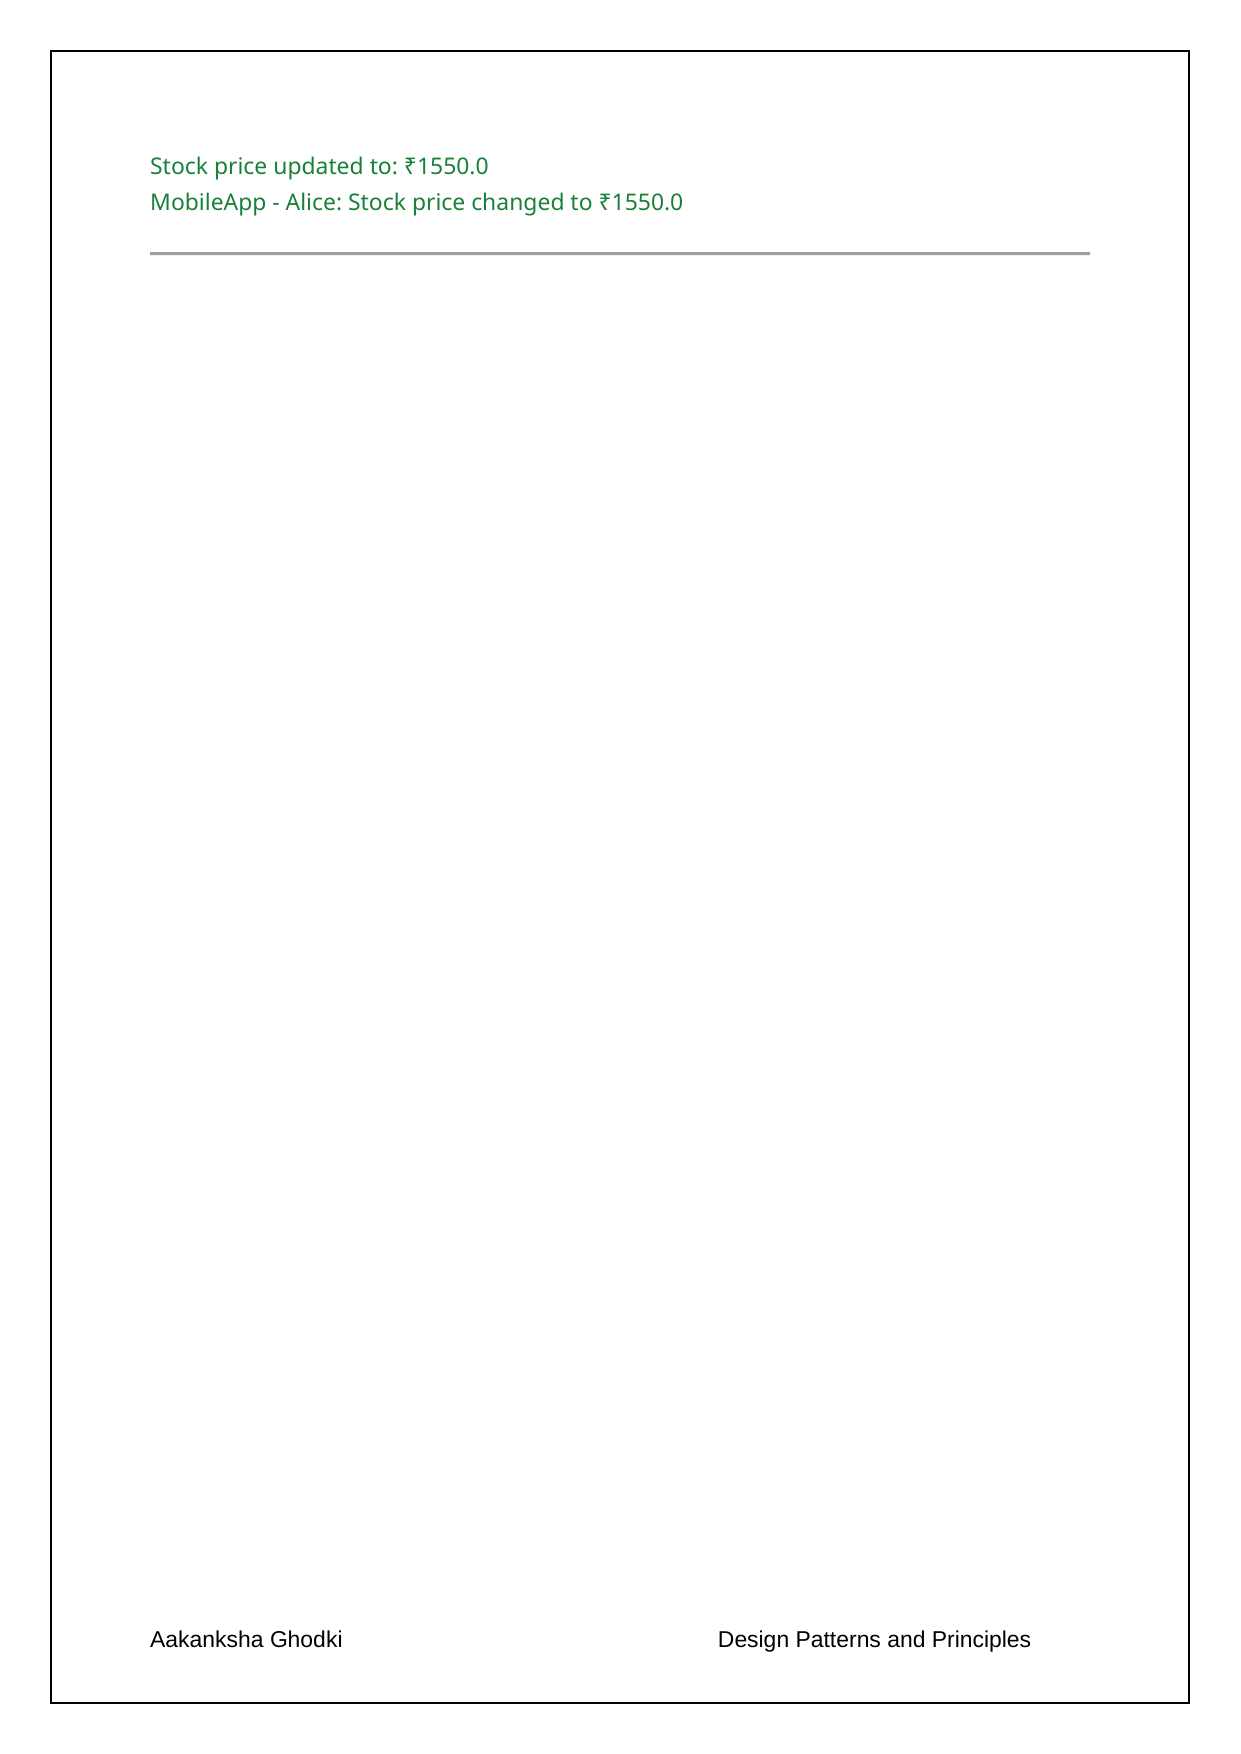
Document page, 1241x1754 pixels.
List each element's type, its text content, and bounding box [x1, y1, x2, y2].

text MobileApp - Alice: Stock price changed to ₹1550.0 [150, 186, 1090, 217]
text Stock price updated to: ₹1550.0 [150, 150, 1090, 181]
